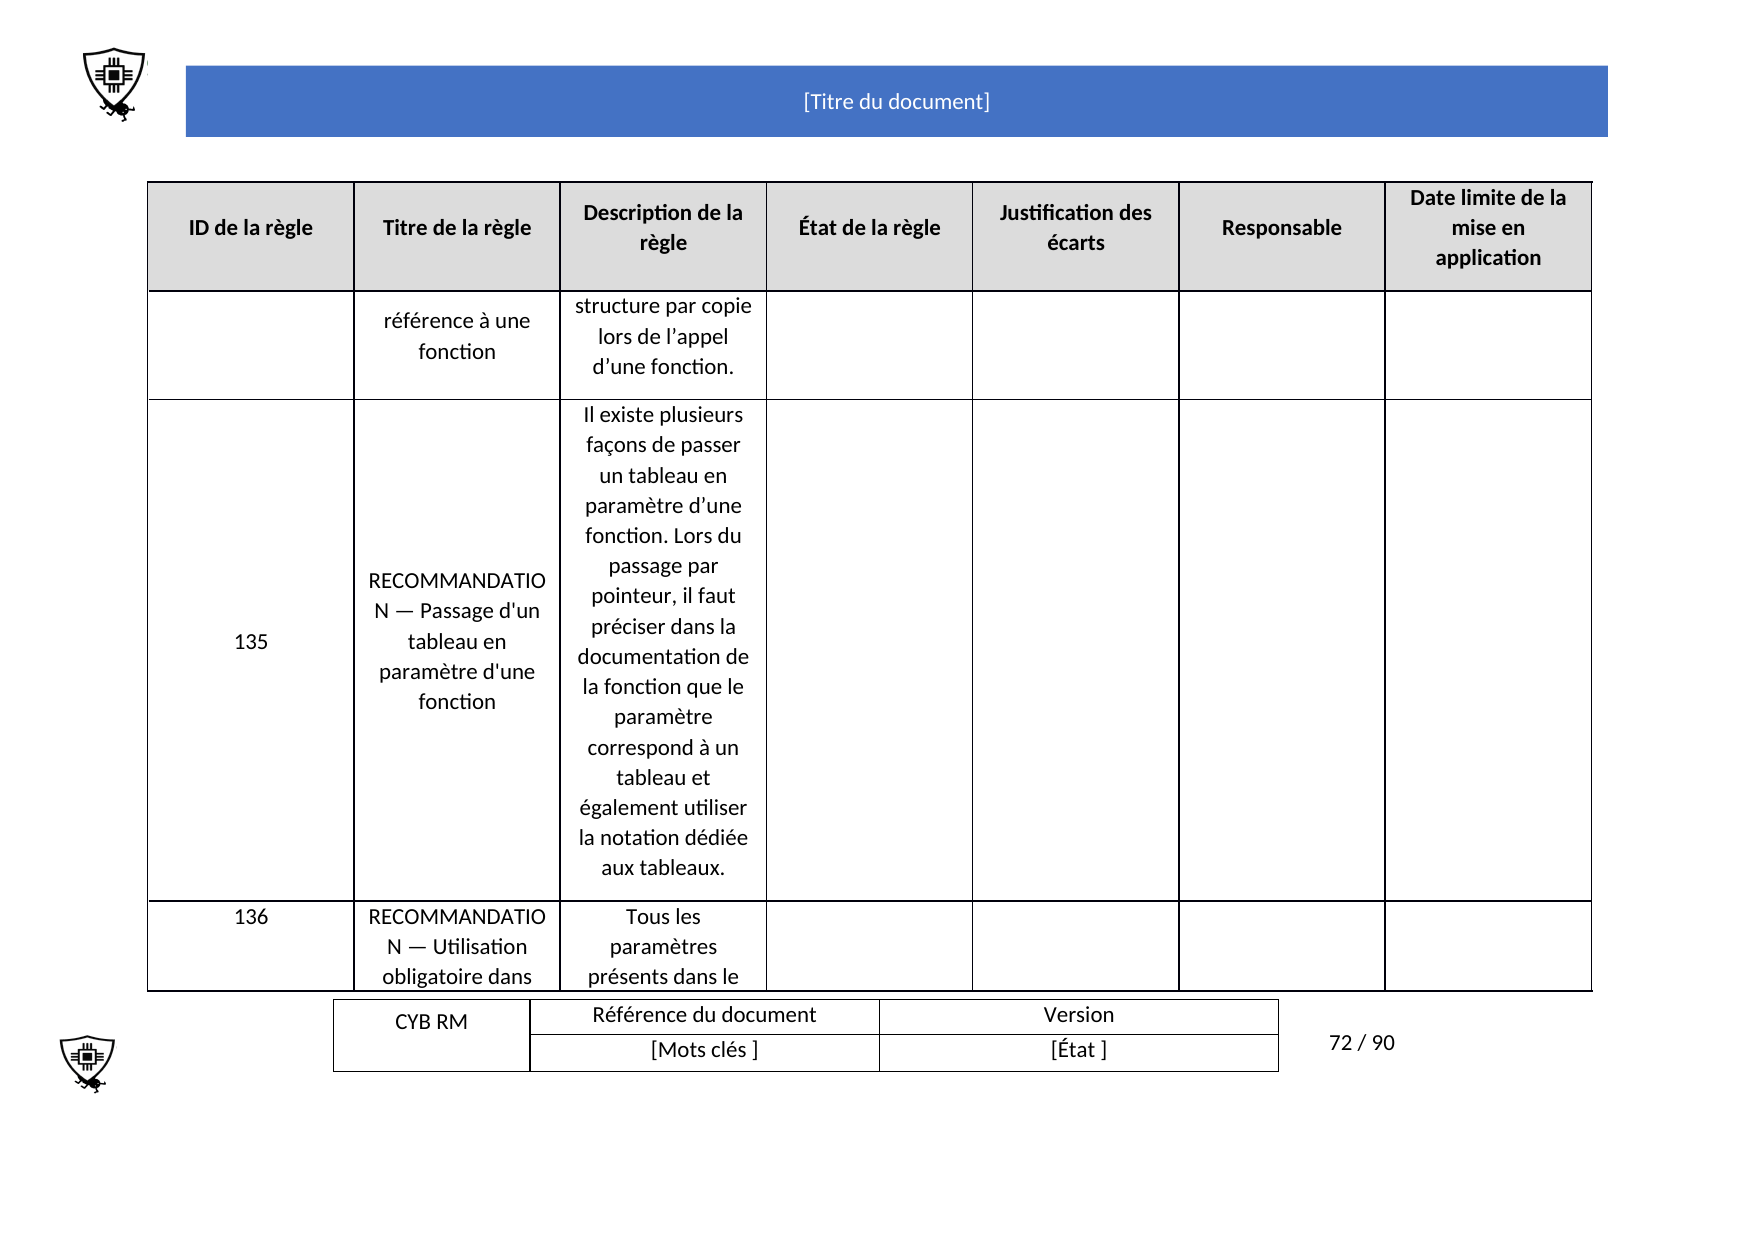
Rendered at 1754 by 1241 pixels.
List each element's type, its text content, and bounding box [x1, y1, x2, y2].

table_cell [1386, 400, 1591, 900]
table_cell [767, 400, 972, 900]
table_cell [973, 292, 1178, 399]
table_cell Tous les paramètres présents dans le prototype de la fonction doivent être utilisés dans son implémentation. [561, 902, 766, 990]
table_header Justification des écarts [973, 183, 1178, 290]
table_cell [973, 400, 1178, 900]
table_header État de la règle [767, 183, 972, 290]
table_cell [1180, 902, 1384, 990]
table_header Titre de la règle [355, 183, 559, 290]
table_cell [1386, 902, 1591, 990]
picture [82, 46, 148, 124]
table_cell 134 [148, 291, 353, 399]
table_cell RÈGLE — Les structures doivent être passées par référence à une fonction [355, 292, 559, 399]
table_cell Il existe plusieurs façons de passer un tableau en paramètre d’une fonction. Lors du passage par pointeur, il faut préciser dans la documentation de la fonction que le paramètre correspond à un tableau et également utiliser la notation dédiée aux tableaux. [561, 400, 766, 900]
table_cell [1180, 400, 1384, 900]
table_cell [767, 292, 972, 399]
table_cell 135 [148, 400, 353, 900]
table_cell [1386, 292, 1591, 399]
table_cell RECOMMANDATION — Passage d'un tableau en paramètre d'une fonction [355, 400, 559, 900]
picture [59, 1034, 117, 1095]
table_cell RECOMMANDATION — Utilisation obligatoire dans une fonction de tous ses paramètres [355, 902, 559, 990]
table_cell 136 [148, 901, 353, 990]
table_cell [973, 902, 1178, 990]
table_cell Il ne faut pas passer de paramètres de type structure par copie lors de l’appel d’une fonction. [561, 292, 766, 399]
table_cell [1180, 292, 1384, 399]
table_header Description de la règle [561, 183, 766, 290]
table_header ID de la règle [148, 183, 353, 290]
table_header Date limite de la mise en application [1386, 183, 1591, 290]
table_cell [767, 902, 972, 990]
table_header Responsable [1180, 183, 1384, 290]
